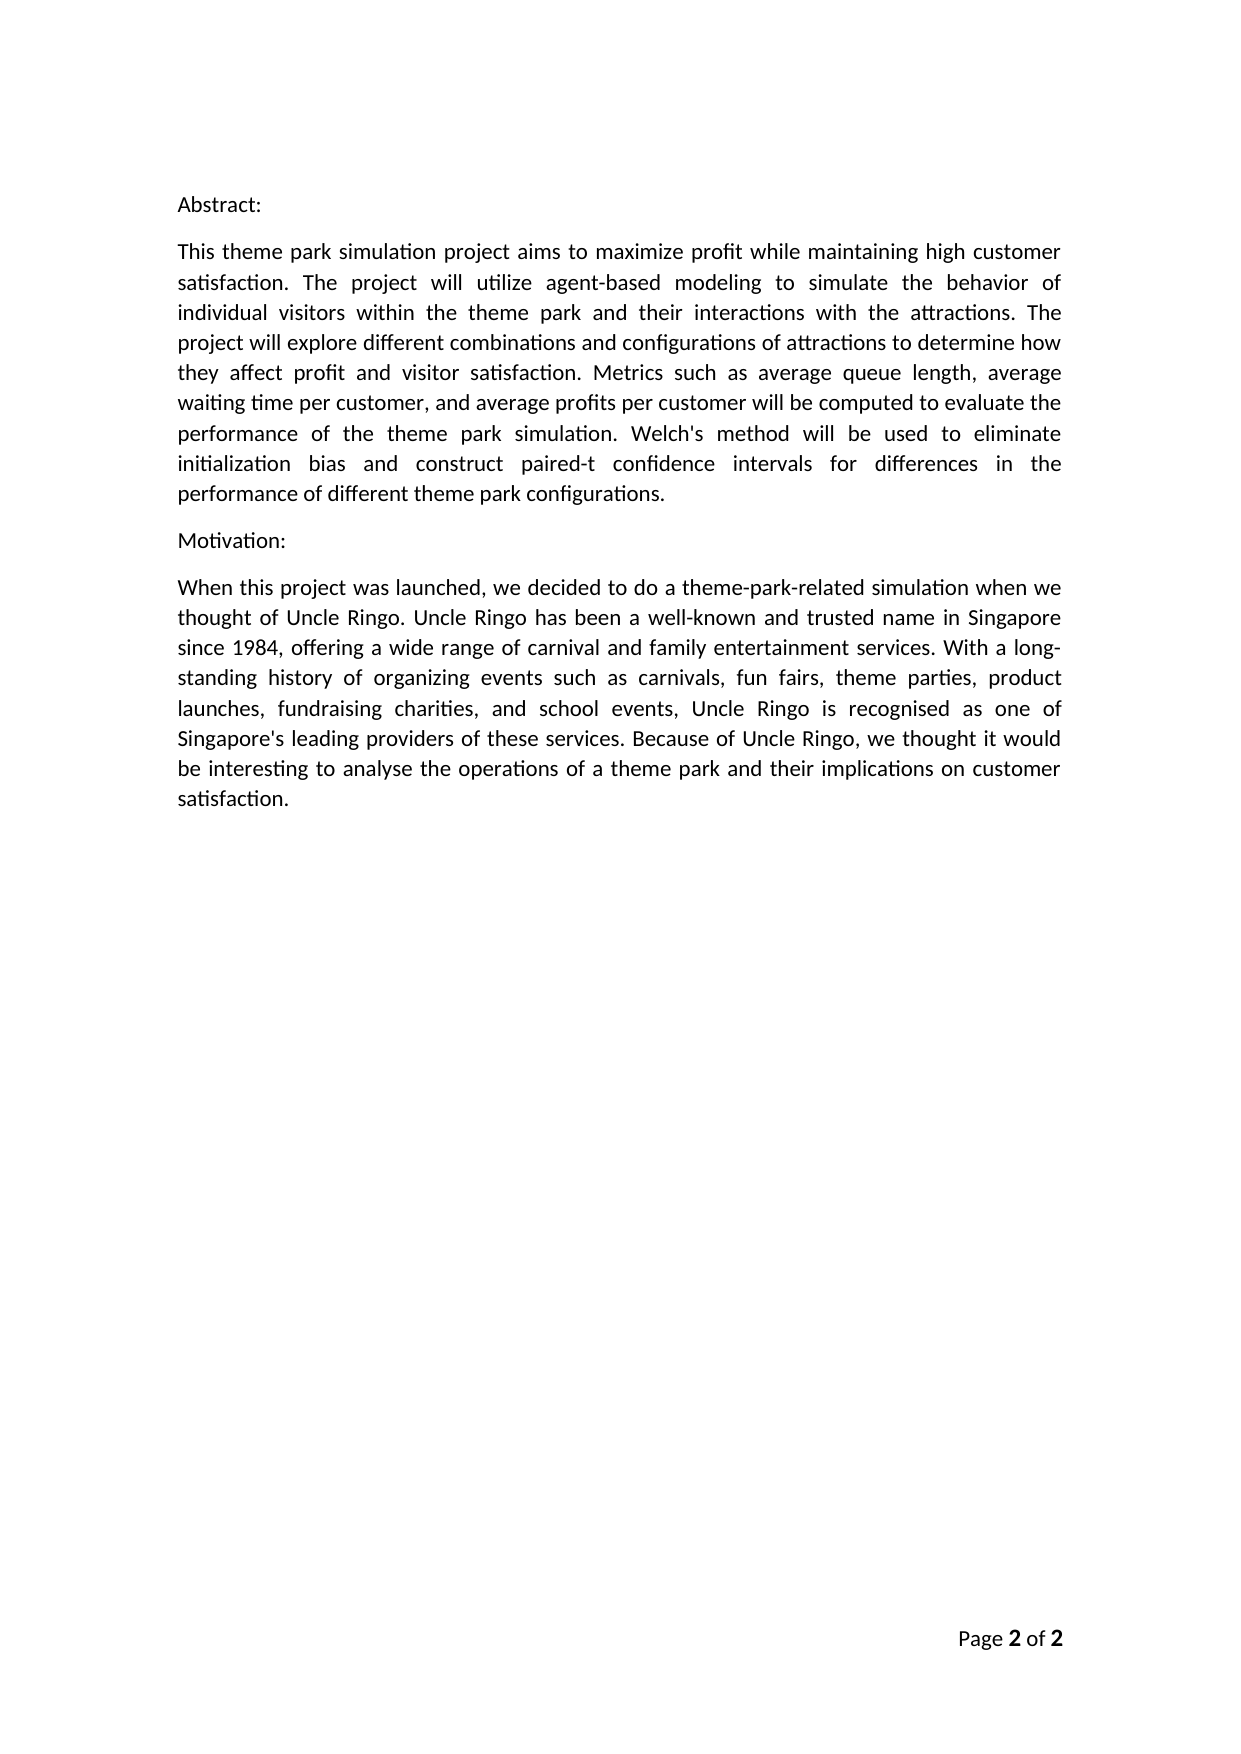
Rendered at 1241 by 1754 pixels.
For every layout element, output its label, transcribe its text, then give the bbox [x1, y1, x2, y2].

text When this project was launched, we decided to do a theme-park-related simulation when we thought of Uncle Ringo. Uncle Ringo has been a well-known and trusted name in Singapore since 1984, offering a wide range of carnival and family entertainment services. With a long-standing history of organizing events such as carnivals, fun fairs, theme parties, product launches, fundraising charities, and school events, Uncle Ringo is recognised as one of Singapore's leading providers of these services. Because of Uncle Ringo, we thought it would be interesting to analyse the operations of a theme park and their implications on customer satisfaction. [177, 573, 1063, 812]
text This theme park simulation project aims to maximize profit while maintaining high customer satisfaction. The project will utilize agent-based modeling to simulate the behavior of individual visitors within the theme park and their interactions with the attractions. The project will explore different combinations and configurations of attractions to determine how they affect profit and visitor satisfaction. Metrics such as average queue length, average waiting time per customer, and average profits per customer will be computed to evaluate the performance of the theme park simulation. Welch's method will be used to eliminate initialization bias and construct paired-t confidence intervals for differences in the performance of different theme park configurations. [177, 237, 1063, 507]
text Motivation: [177, 526, 1063, 554]
text Abstract: [177, 191, 1063, 218]
